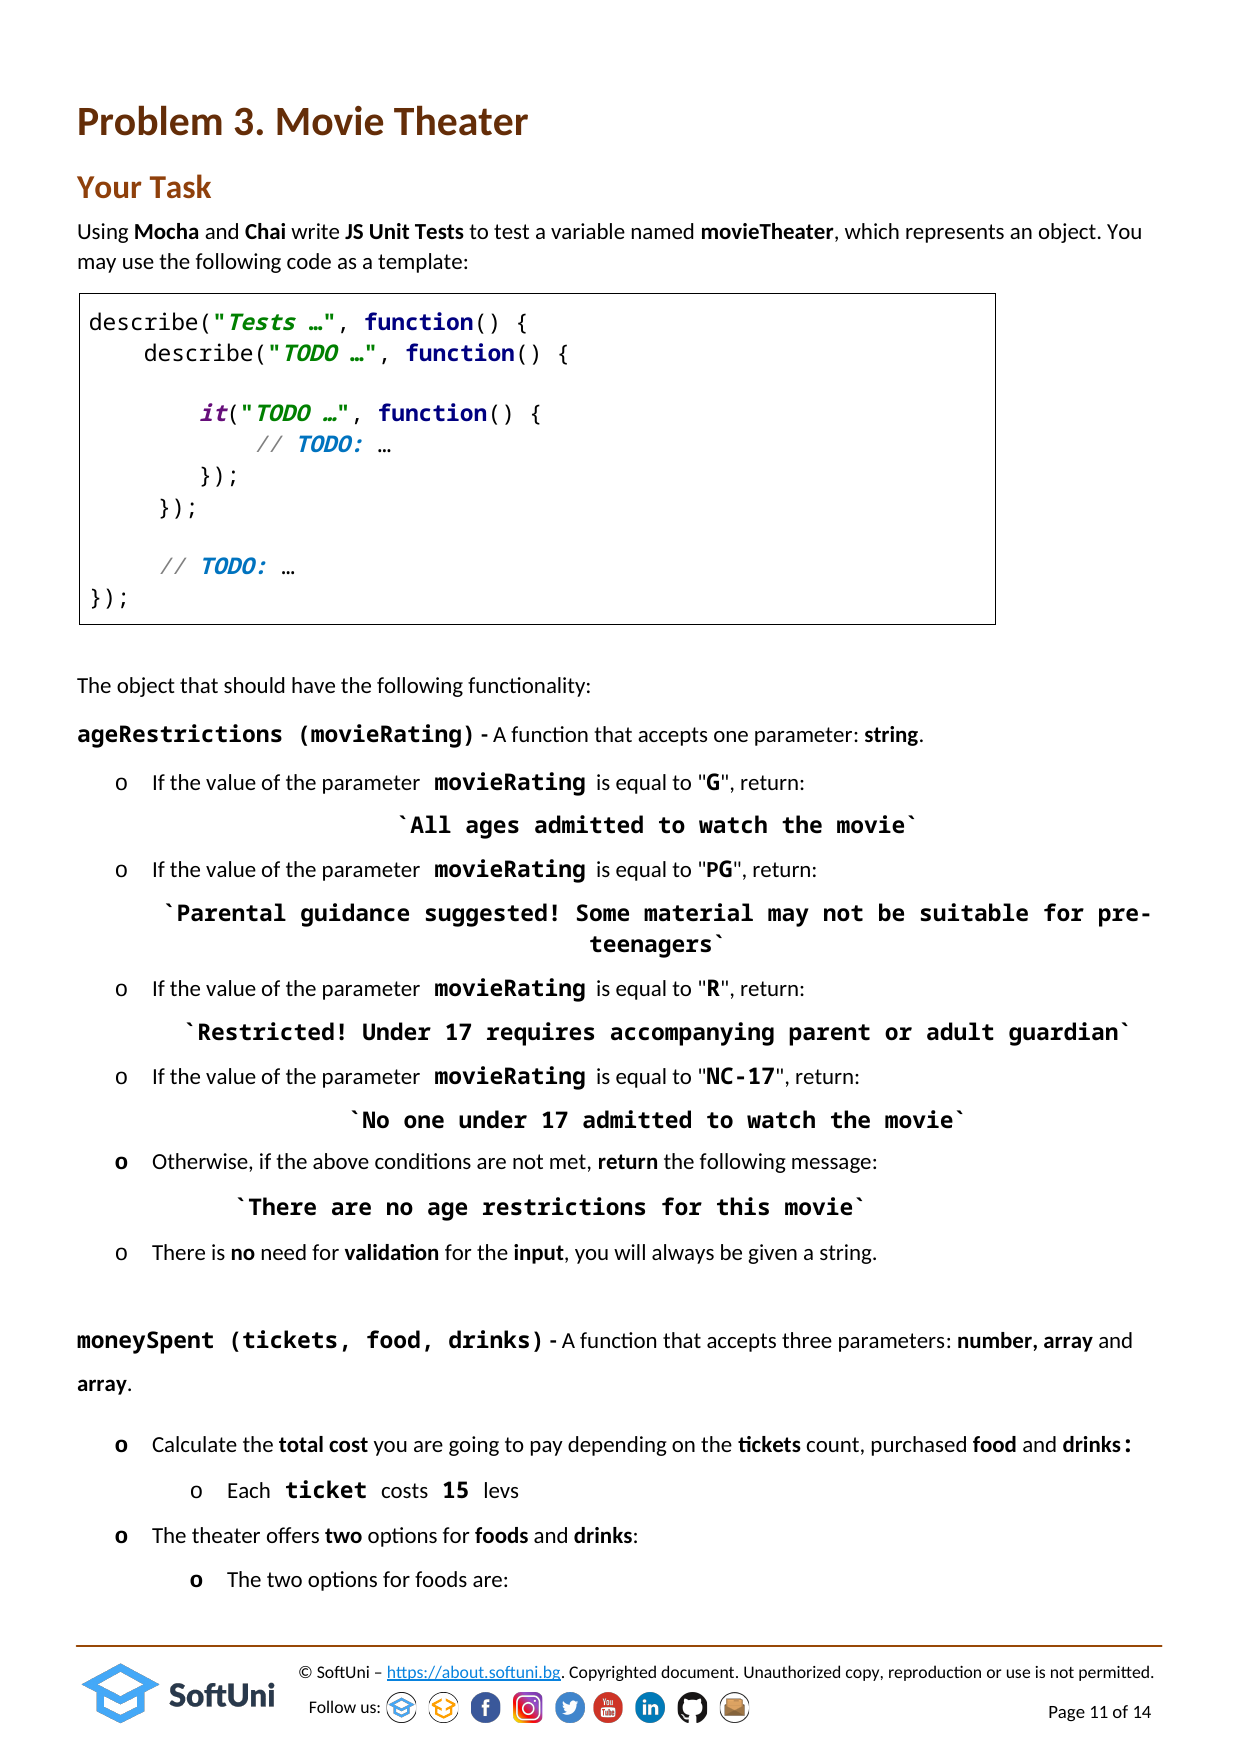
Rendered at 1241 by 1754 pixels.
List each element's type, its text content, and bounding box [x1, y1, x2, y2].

table_header describe("Tests …", function() { describe("TODO …", function() { it("TODO …", function() { // TODO: … }); }); // TODO: … }); [80, 294, 995, 624]
text Using Mocha and Chai write JS Unit Tests to test a variable named movieTheater, which represents an object. You may use the following code as a template: [77, 217, 1163, 275]
text `All ages admitted to watch the movie` [152, 809, 1163, 841]
picture [428, 1692, 459, 1723]
text moneySpent (tickets, food, drinks) - A function that accepts three parameters: number, array and array. [77, 1324, 1163, 1397]
picture [593, 1692, 623, 1723]
picture [386, 1692, 417, 1723]
picture [635, 1692, 644, 1701]
picture [471, 1692, 501, 1723]
picture [513, 1692, 543, 1723]
text The object that should have the following functionality: [77, 671, 1163, 699]
text Your Task [77, 166, 1163, 207]
list Calculate the total cost you are going to pay depending on the tickets count, purchased food and drinks: [114, 1427, 1163, 1459]
text `No one under 17 admitted to watch the movie` [152, 1103, 1163, 1135]
picture [656, 1714, 665, 1723]
text `Restricted! Under 17 requires accompanying parent or adult guardian` [152, 1016, 1163, 1047]
picture [635, 1714, 644, 1723]
picture [656, 1692, 665, 1701]
list If the value of the parameter movieRating is equal to "G", return: [114, 766, 1163, 797]
picture [75, 1658, 281, 1729]
list If the value of the parameter movieRating is equal to "PG", return: [114, 853, 1163, 884]
list If the value of the parameter movieRating is equal to "NC-17", return: [114, 1060, 1163, 1091]
list The two options for foods are: [189, 1565, 1163, 1594]
picture [677, 1692, 708, 1723]
list There is no need for validation for the input, you will always be given a string. [114, 1238, 1163, 1267]
list If the value of the parameter movieRating is equal to "R", return: [114, 972, 1163, 1003]
picture [719, 1692, 750, 1723]
text `There are no age restrictions for this movie` [152, 1191, 1163, 1222]
picture [555, 1692, 585, 1723]
text ageRestrictions (movieRating) - A function that accepts one parameter: string. [77, 718, 1163, 749]
subtitle Problem 3. Movie Theater [77, 95, 1163, 146]
list The theater offers two options for foods and drinks: [114, 1521, 1163, 1551]
picture [649, 1705, 658, 1714]
list Otherwise, if the above conditions are not met, return the following message: [114, 1147, 1163, 1176]
text `Parental guidance suggested! Some material may not be suitable for pre-teenagers` [152, 897, 1163, 959]
list Each ticket costs 15 levs [189, 1474, 1163, 1506]
